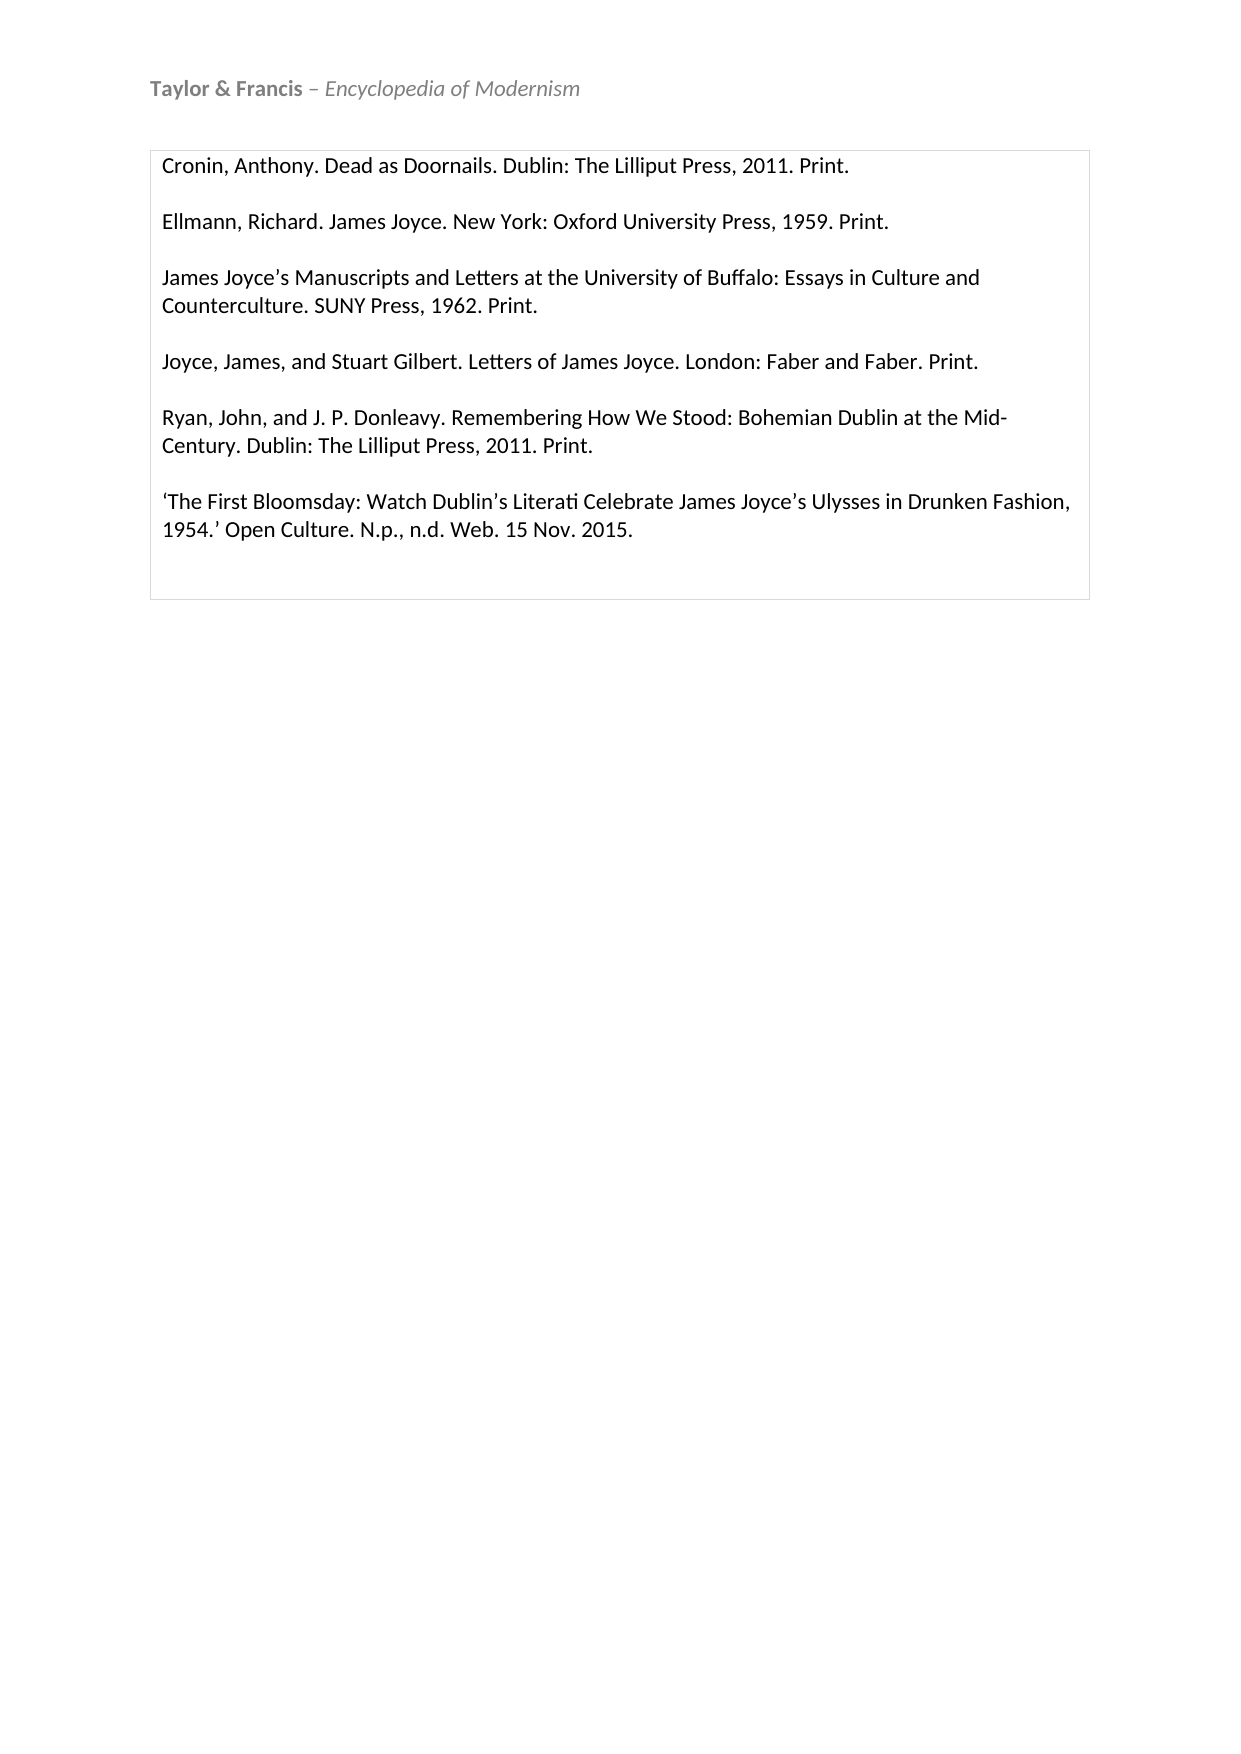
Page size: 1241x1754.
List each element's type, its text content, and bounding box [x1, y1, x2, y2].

table_cell Further reading: [151, 151, 1089, 599]
